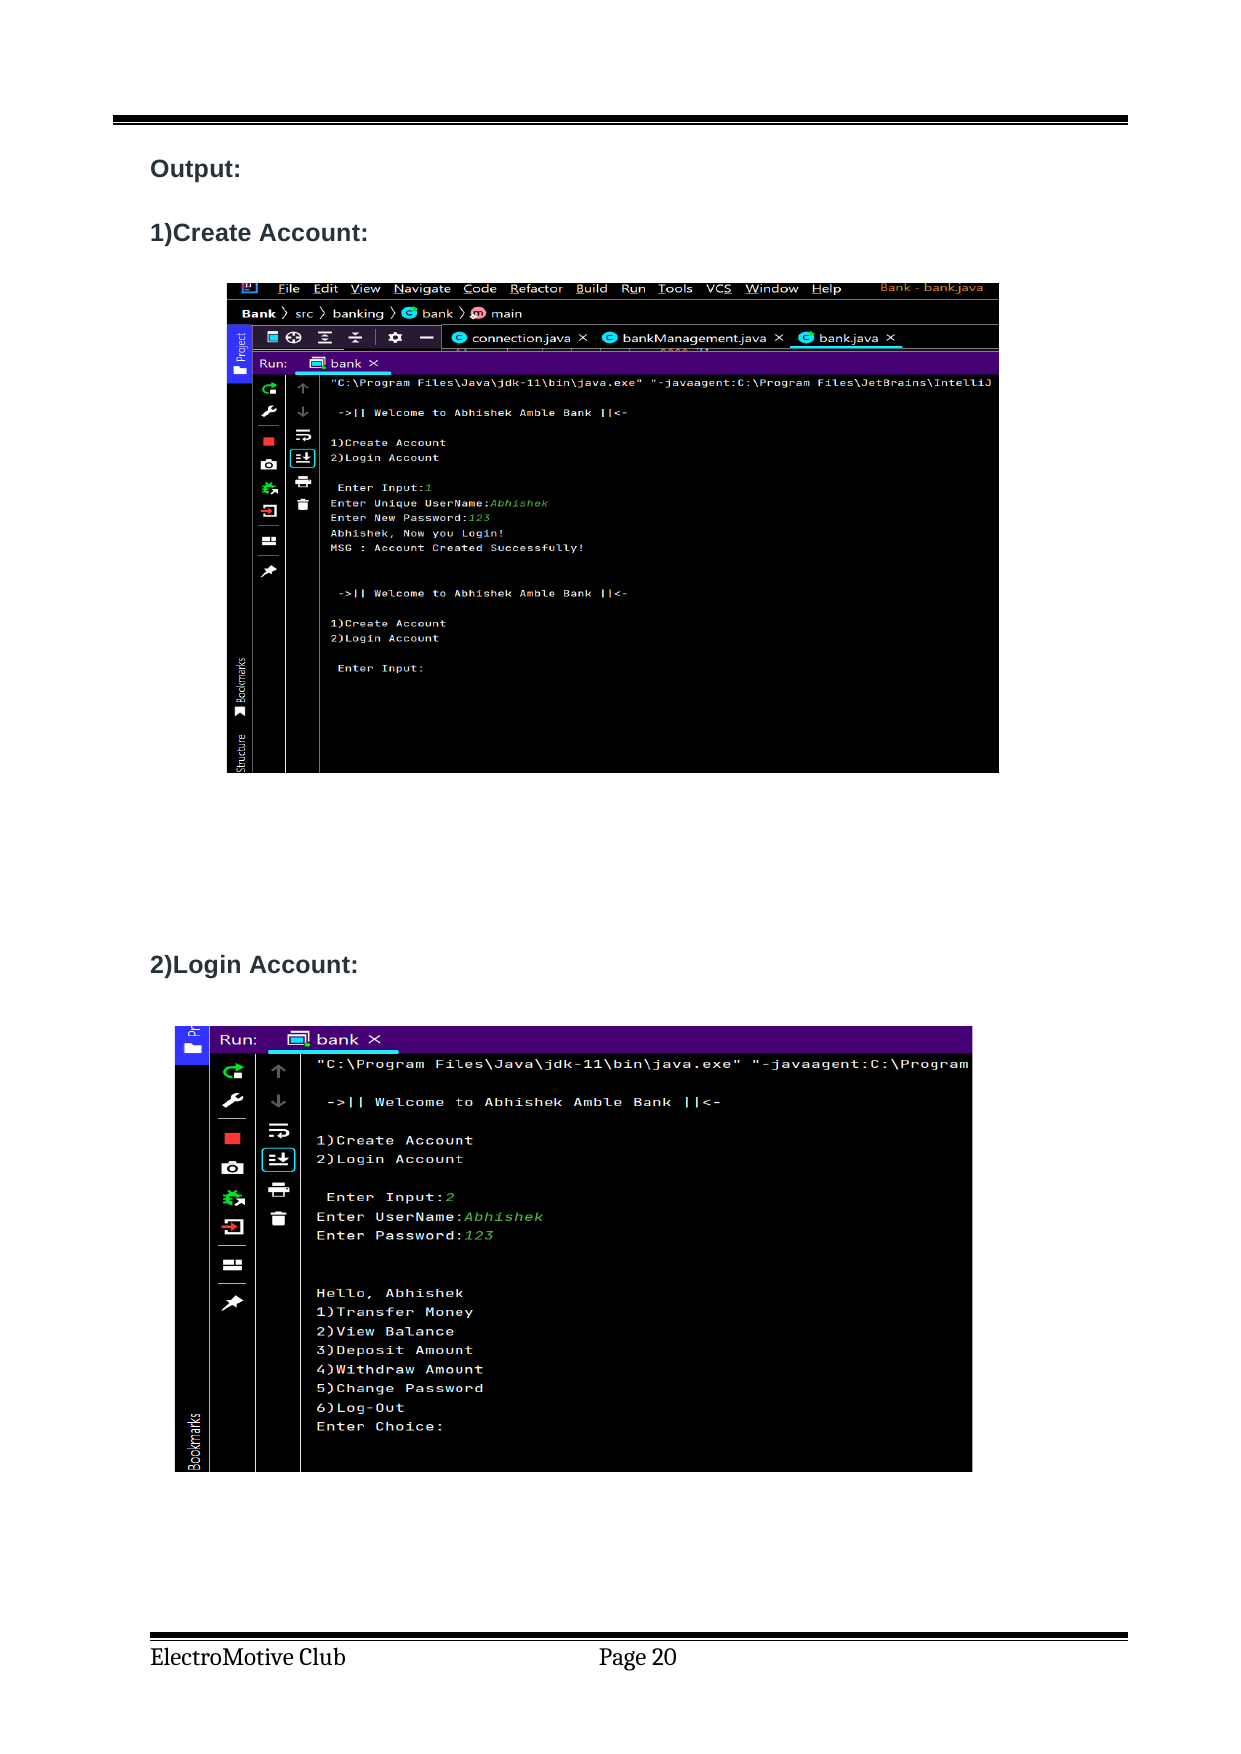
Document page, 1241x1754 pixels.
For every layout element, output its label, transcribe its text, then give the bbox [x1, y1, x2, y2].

picture [226, 283, 999, 773]
list 1)Create Account: [150, 217, 1128, 246]
picture [174, 1026, 973, 1472]
list 2)Login Account: [150, 950, 1128, 979]
list Output: [150, 153, 1128, 182]
